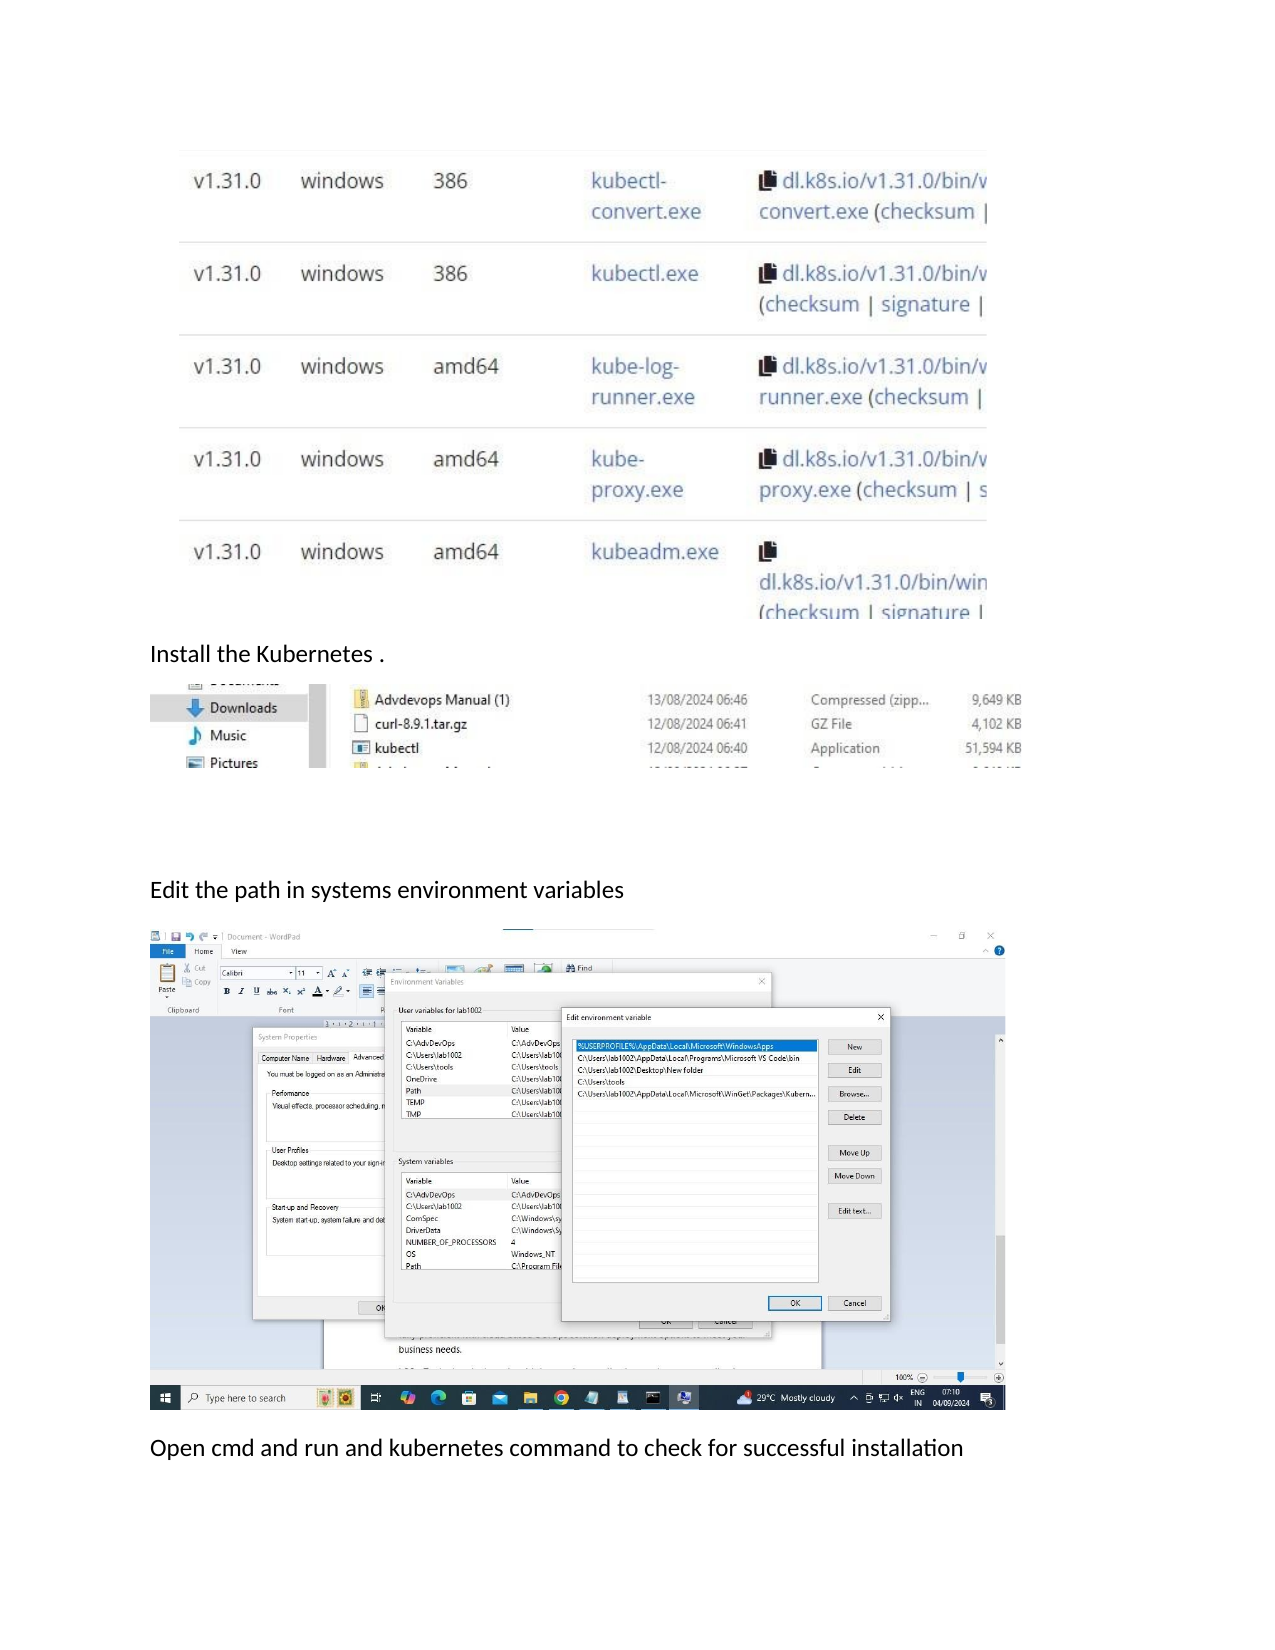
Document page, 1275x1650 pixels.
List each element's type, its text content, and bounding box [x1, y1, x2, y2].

text Edit the path in systems environment variables [150, 874, 1135, 905]
text Install the Kubernetes . [150, 638, 1135, 669]
picture [150, 684, 1022, 768]
text Open cmd and run and kubernetes command to check for successful installation [150, 1432, 1135, 1463]
picture [150, 929, 1006, 1410]
picture [179, 150, 987, 619]
